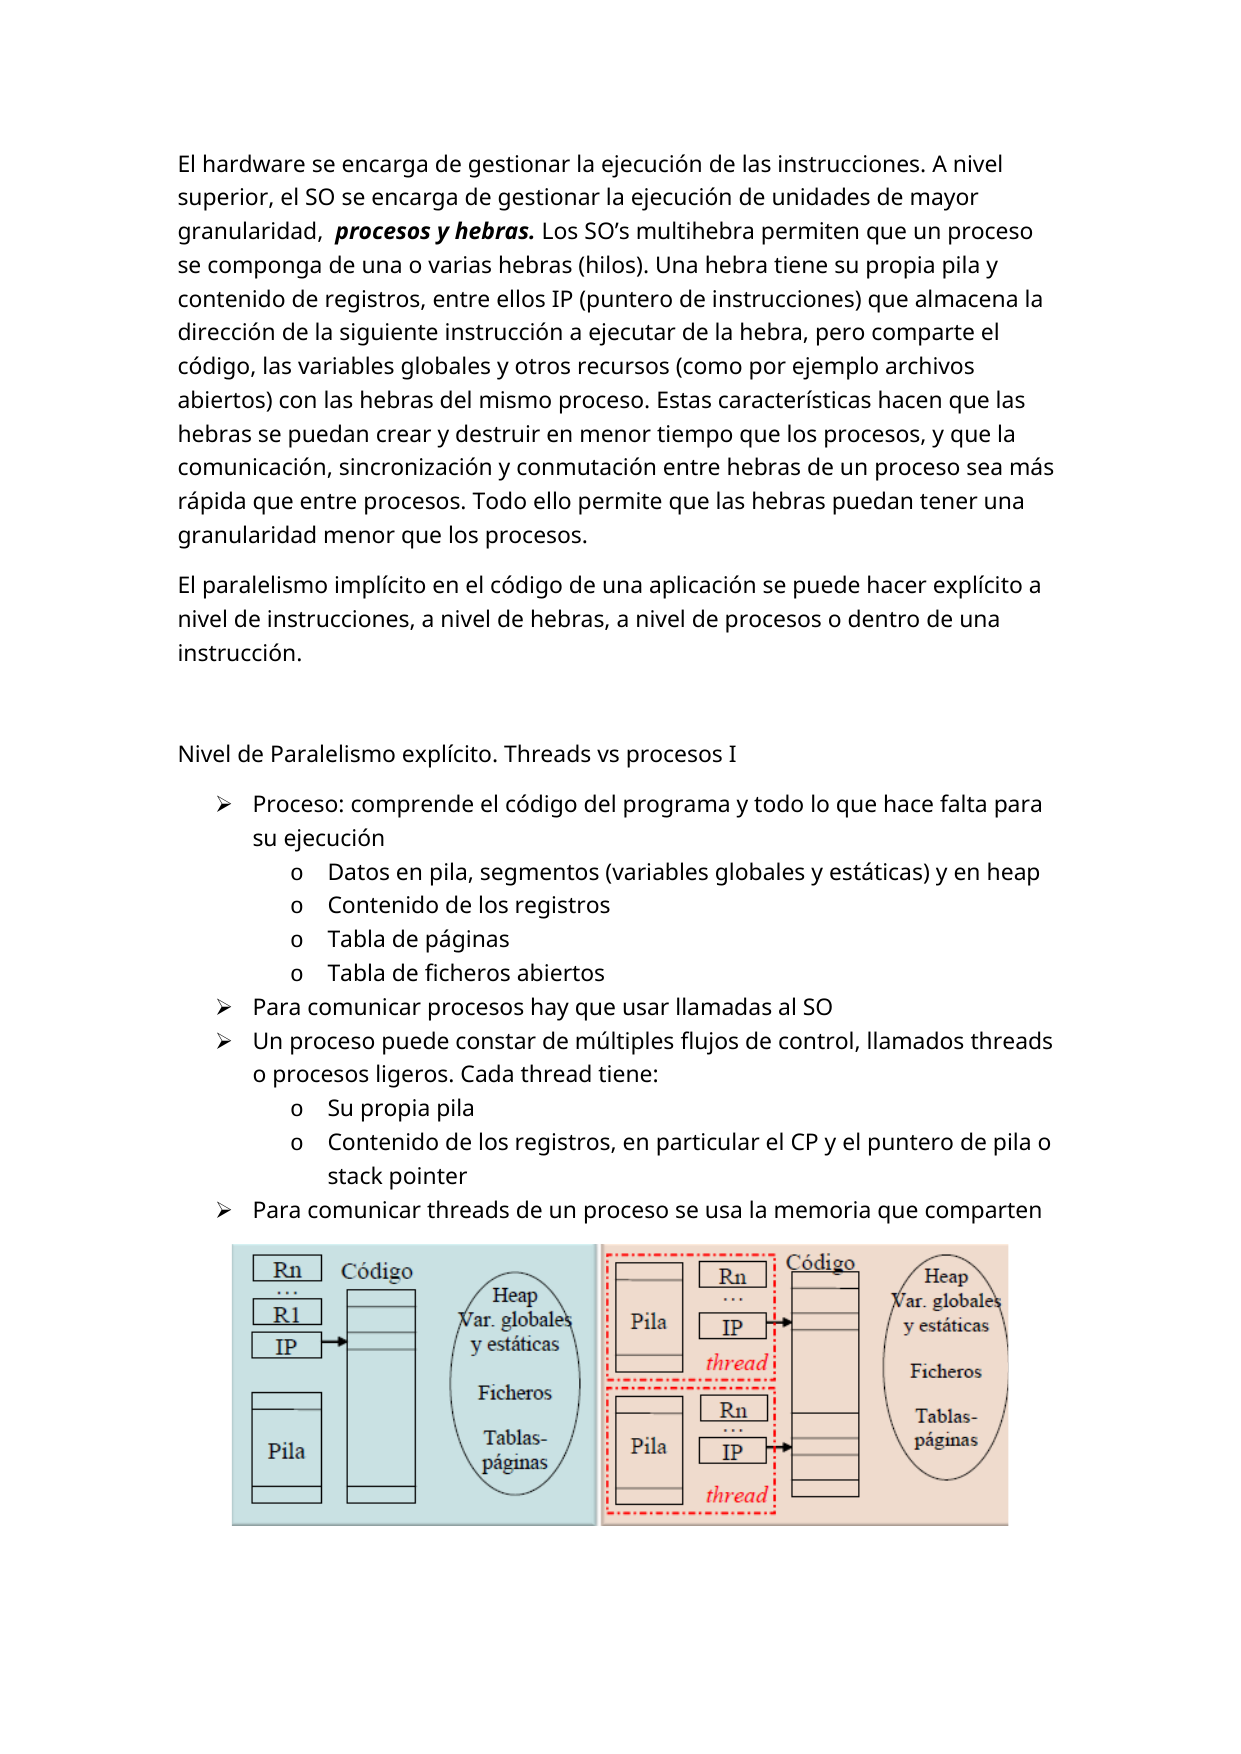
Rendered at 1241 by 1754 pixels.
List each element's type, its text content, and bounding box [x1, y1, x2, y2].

list Proceso: comprende el código del programa y todo lo que hace falta para su ejecución [215, 788, 1063, 853]
list Tabla de páginas [290, 923, 1063, 954]
text Nivel de Paralelismo explícito. Threads vs procesos I [177, 738, 1063, 769]
text El paralelismo implícito en el código de una aplicación se puede hacer explícito a nivel de instrucciones, a nivel de hebras, a nivel de procesos o dentro de una instrucción. [177, 569, 1063, 668]
list Para comunicar threads de un proceso se usa la memoria que comparten [215, 1194, 1063, 1225]
list Su propia pila [290, 1092, 1063, 1123]
list Tabla de ficheros abiertos [290, 957, 1063, 988]
list Un proceso puede constar de múltiples flujos de control, llamados threads o procesos ligeros. Cada thread tiene: [215, 1025, 1063, 1090]
text El hardware se encarga de gestionar la ejecución de las instrucciones. A nivel superior, el SO se encarga de gestionar la ejecución de unidades de mayor granularidad, procesos y hebras. Los SO’s multihebra permiten que un proceso se componga de una o varias hebras (hilos). Una hebra tiene su propia pila y contenido de registros, entre ellos IP (puntero de instrucciones) que almacena la dirección de la siguiente instrucción a ejecutar de la hebra, pero comparte el código, las variables globales y otros recursos (como por ejemplo archivos abiertos) con las hebras del mismo proceso. Estas características hacen que las hebras se puedan crear y destruir en menor tiempo que los procesos, y que la comunicación, sincronización y conmutación entre hebras de un proceso sea más rápida que entre procesos. Todo ello permite que las hebras puedan tener una granularidad menor que los procesos. [177, 148, 1063, 550]
list Contenido de los registros, en particular el CP y el puntero de pila o stack pointer [290, 1126, 1063, 1191]
list Contenido de los registros [290, 889, 1063, 921]
list Datos en pila, segmentos (variables globales y estáticas) y en heap [290, 856, 1063, 887]
list Para comunicar procesos hay que usar llamadas al SO [215, 991, 1063, 1022]
